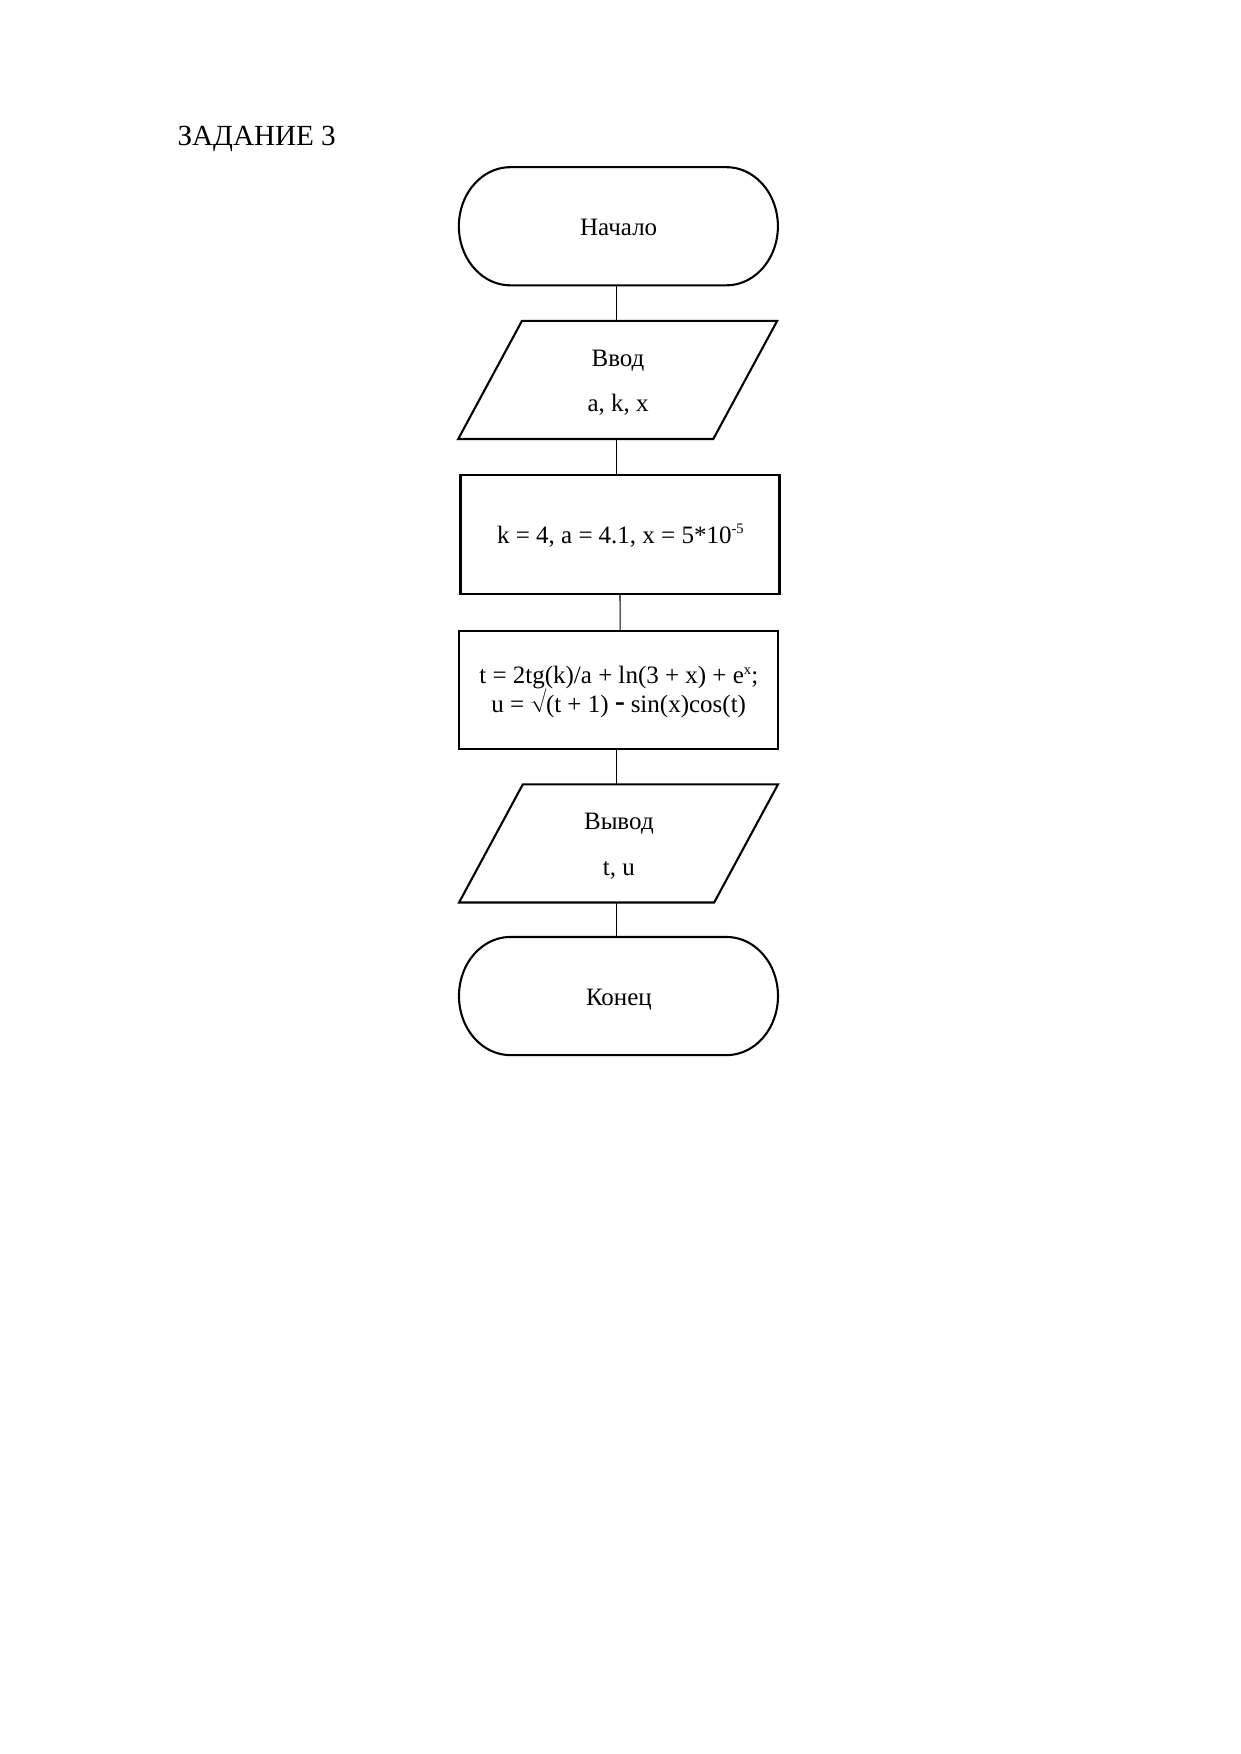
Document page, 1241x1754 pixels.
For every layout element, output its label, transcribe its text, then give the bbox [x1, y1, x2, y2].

text ЗАДАНИЕ 3 [177, 118, 1152, 152]
